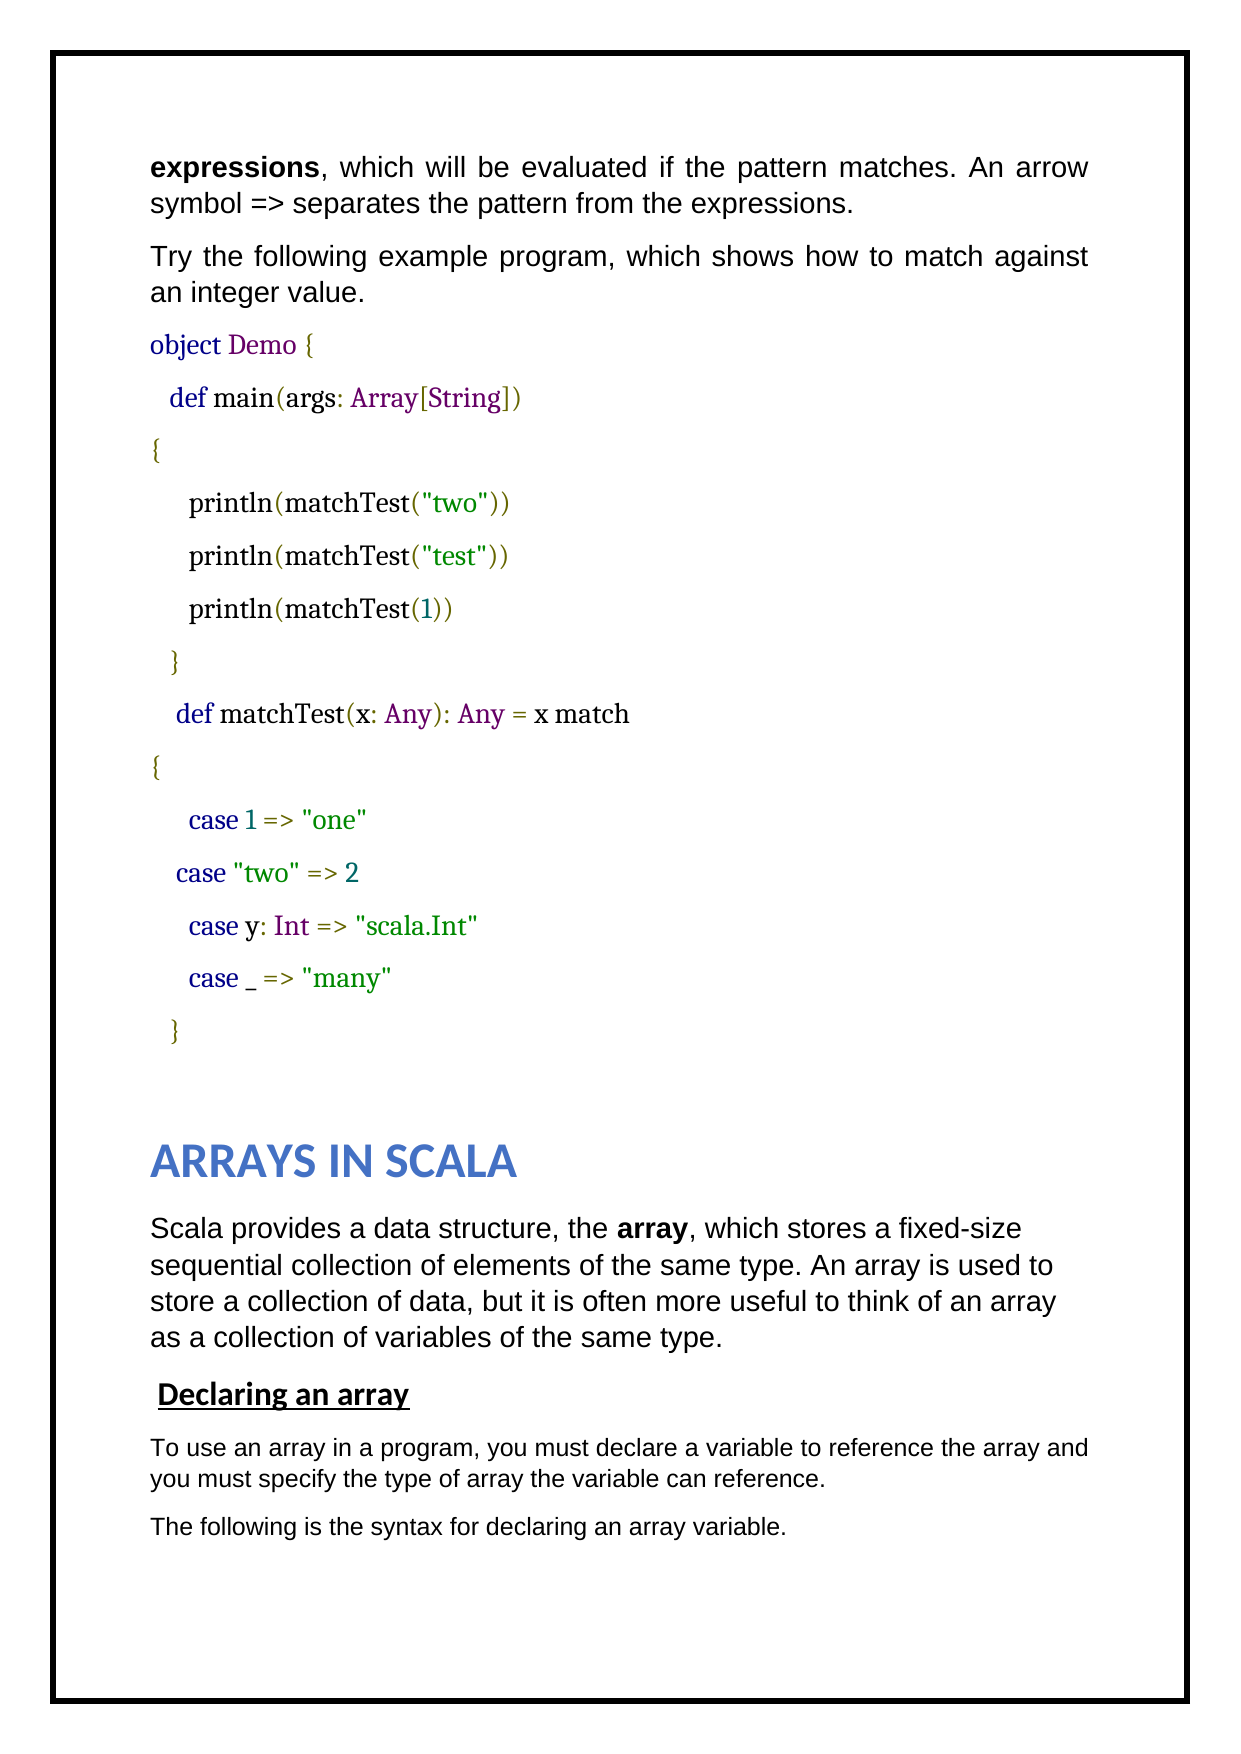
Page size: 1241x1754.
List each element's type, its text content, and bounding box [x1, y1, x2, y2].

text case _ => "many" [150, 962, 1090, 995]
text println(matchTest(1)) [150, 592, 1090, 626]
text object Demo { [150, 328, 1090, 361]
text Declaring an array [150, 1373, 1090, 1413]
text Scala provides a data structure, the array, which stores a fixed-size sequential collection of elements of the same type. An array is used to store a collection of data, but it is often more useful to think of an array as a collection of variables of the same type. [150, 1212, 1090, 1353]
text } [150, 645, 1090, 678]
text println(matchTest("test")) [150, 539, 1090, 573]
text case "two" => 2 [150, 856, 1090, 889]
text To use an array in a program, you must declare a variable to reference the array and you must specify the type of array the variable can reference. [150, 1433, 1090, 1493]
text case 1 => "one" [150, 803, 1090, 837]
text } [150, 1014, 1090, 1048]
text println(matchTest("two")) [150, 486, 1090, 520]
text ARRAYS IN SCALA [150, 1129, 1090, 1190]
text case y: Int => "scala.Int" [150, 909, 1090, 942]
text Try the following example program, which shows how to match against an integer value. [150, 239, 1090, 309]
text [150, 150, 1090, 220]
text { [150, 433, 1090, 467]
text def matchTest(x: Any): Any = x match [150, 698, 1090, 731]
text { [150, 750, 1090, 784]
text The following is the syntax for declaring an array variable. [150, 1512, 1090, 1541]
text def main(args: Array[String]) [150, 381, 1090, 414]
